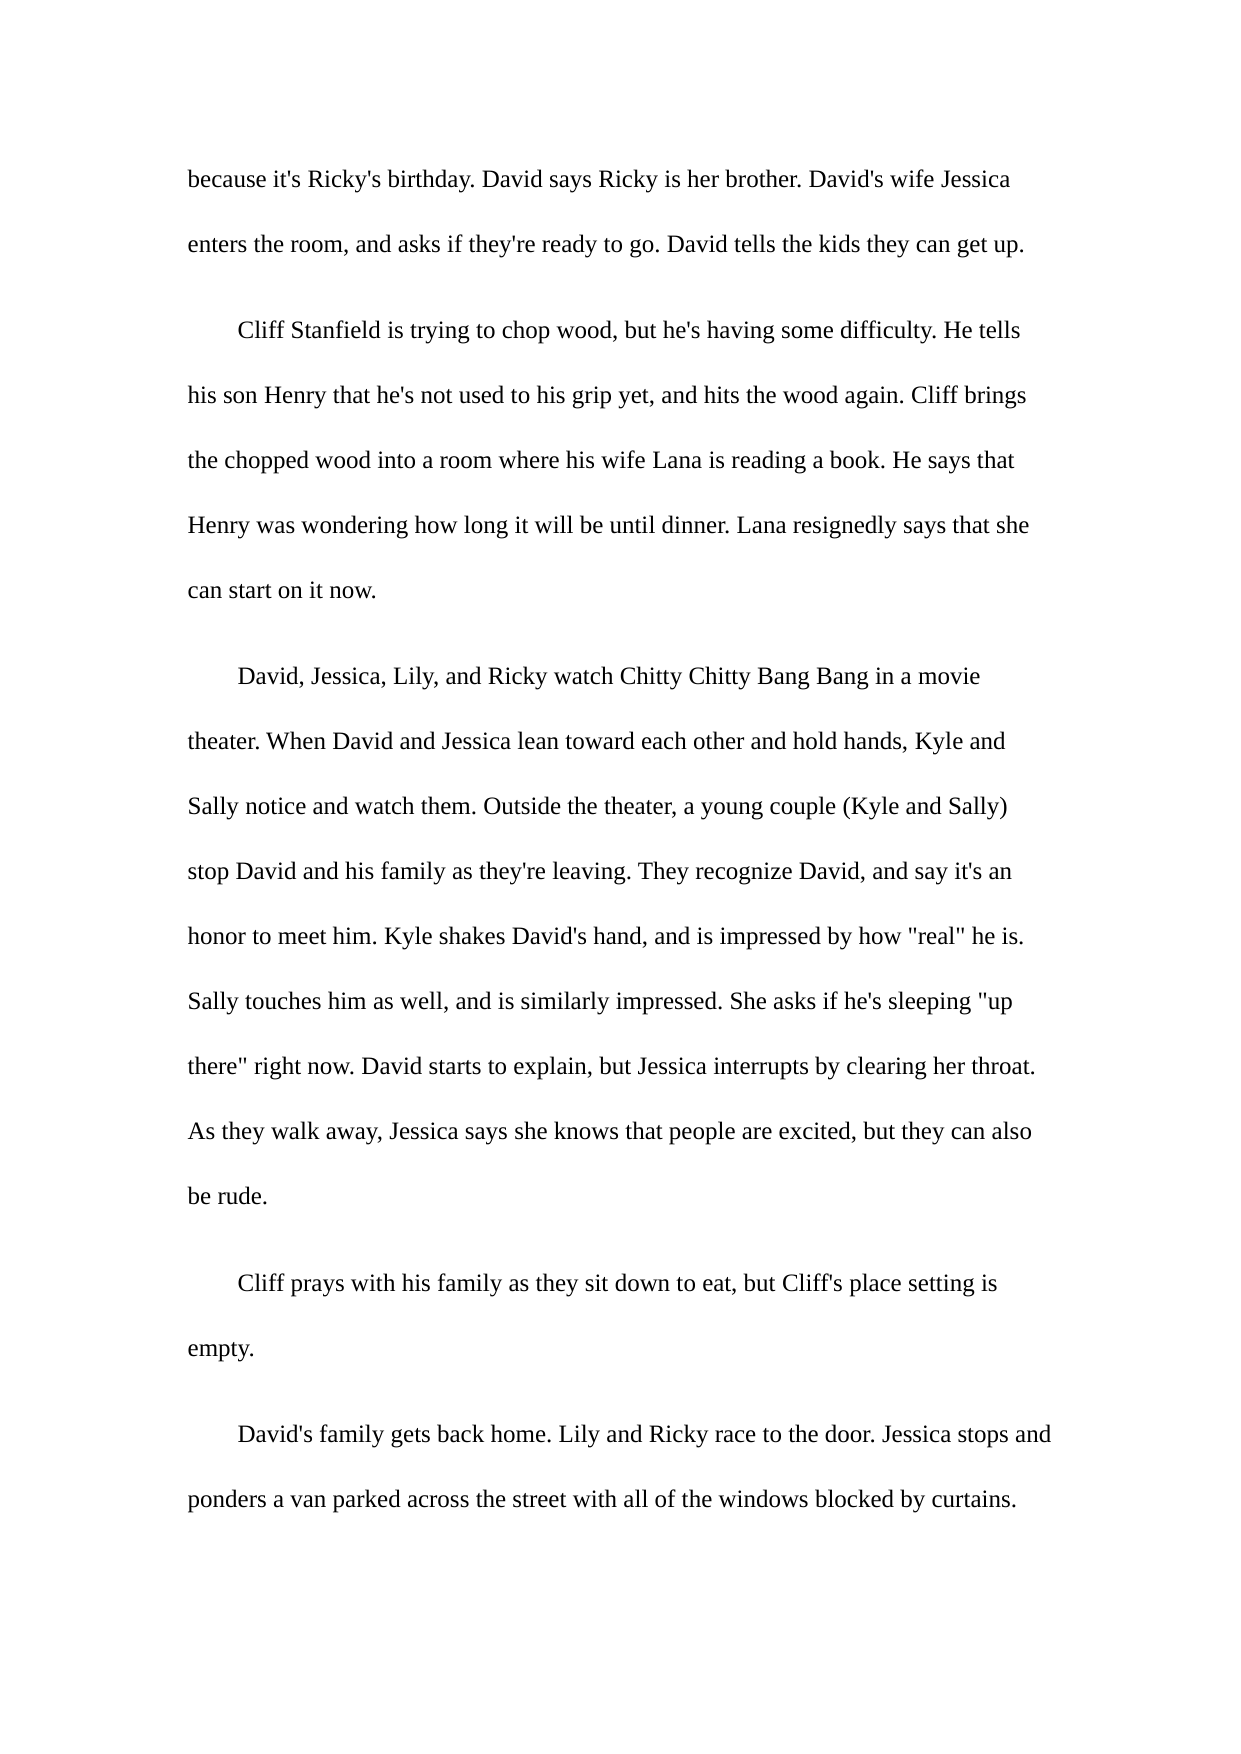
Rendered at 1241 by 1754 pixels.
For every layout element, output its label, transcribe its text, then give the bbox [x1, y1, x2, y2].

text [187, 162, 1053, 259]
text David, Jessica, Lily, and Ricky watch Chitty Chitty Bang Bang in a movie theater. When David and Jessica lean toward each other and hold hands, Kyle and Sally notice and watch them. Outside the theater, a young couple (Kyle and Sally) stop David and his family as they're leaving. They recognize David, and say it's an honor to meet him. Kyle shakes David's hand, and is impressed by how "real" he is. Sally touches him as well, and is similarly impressed. She asks if he's sleeping "up there" right now. David starts to explain, but Jessica interrupts by clearing her throat. As they walk away, Jessica says she knows that people are excited, but they can also be rude. [187, 659, 1053, 1212]
text Cliff prays with his family as they sit down to eat, but Cliff's place setting is empty. [187, 1266, 1053, 1363]
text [187, 1417, 1053, 1514]
text Cliff Stanfield is trying to chop wood, but he's having some difficulty. He tells his son Henry that he's not used to his grip yet, and hits the wood again. Cliff brings the chopped wood into a room where his wife Lana is reading a book. He says that Henry was wondering how long it will be until dinner. Lana resignedly says that she can start on it now. [187, 313, 1053, 606]
